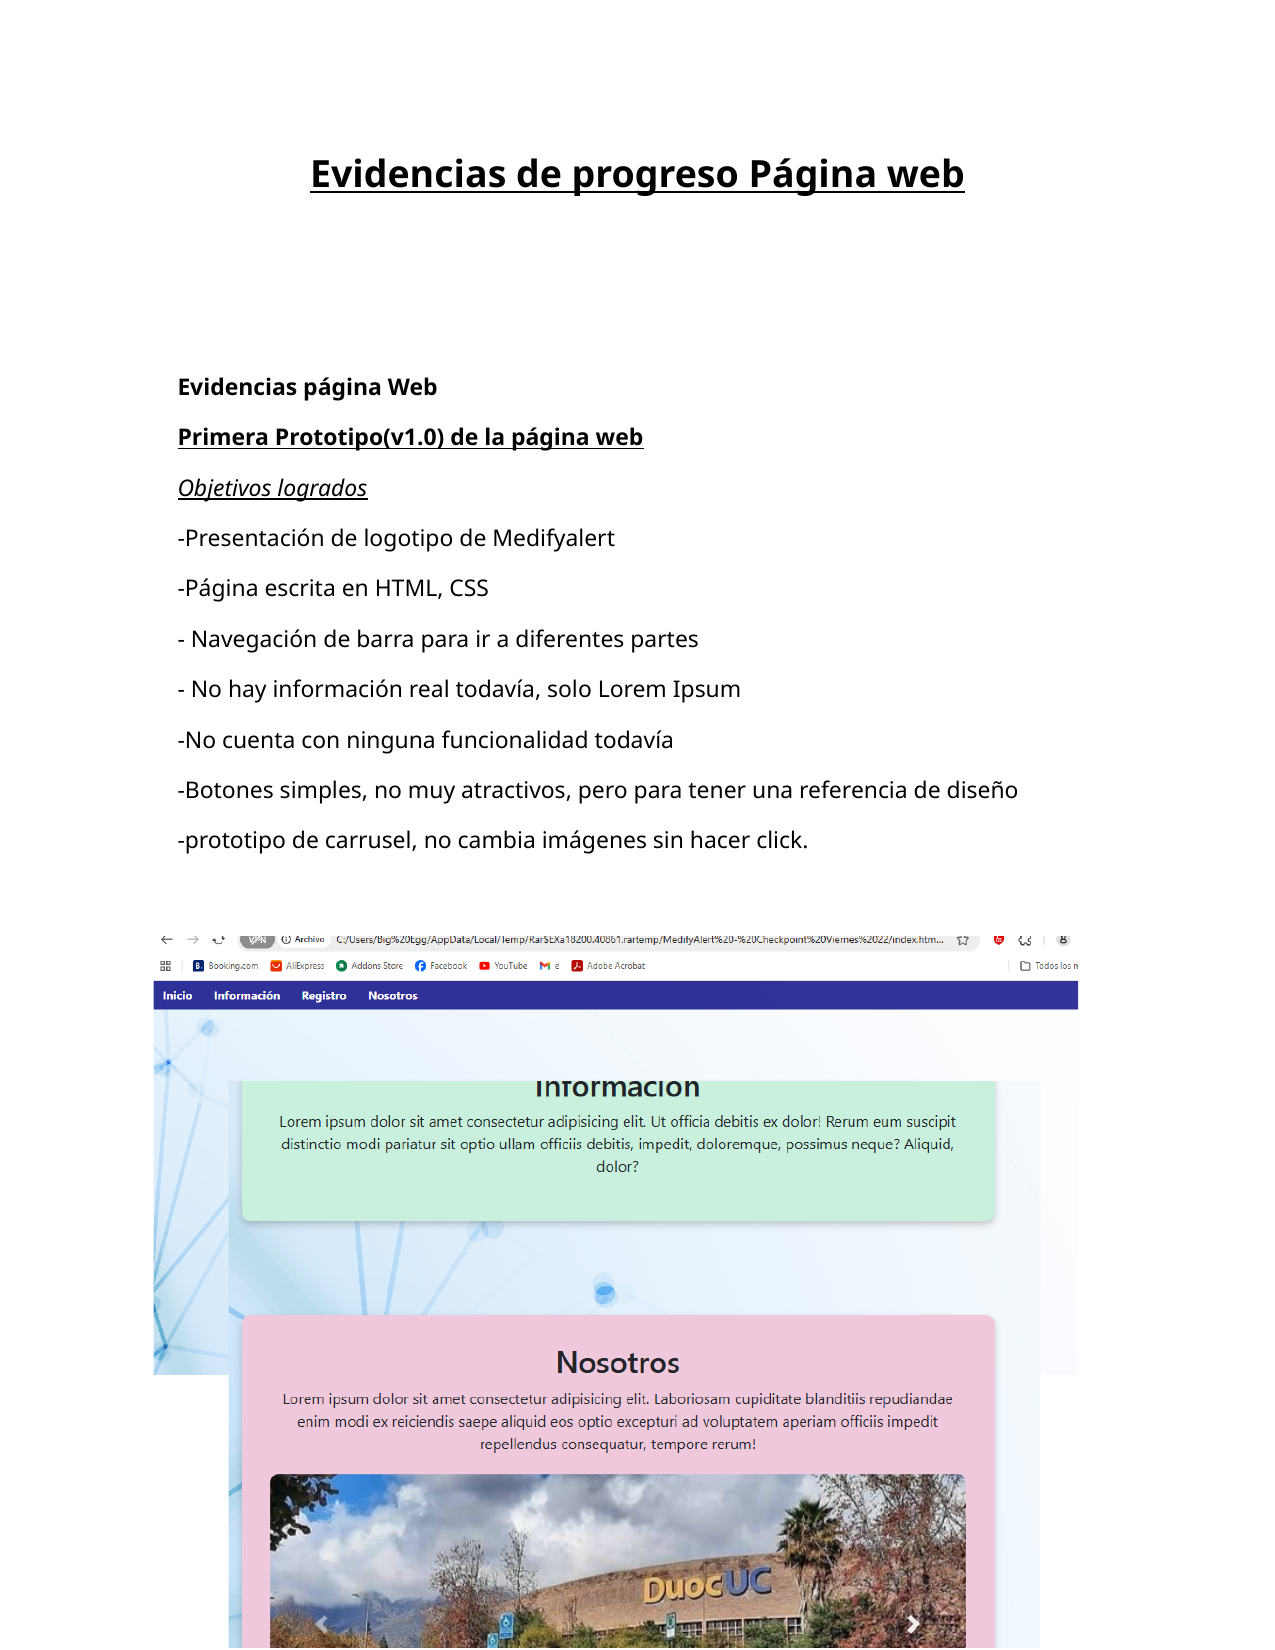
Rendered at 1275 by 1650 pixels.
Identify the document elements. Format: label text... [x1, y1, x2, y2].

text -Presentación de logotipo de Medifyalert [177, 522, 1098, 553]
text - Navegación de barra para ir a diferentes partes [177, 623, 1098, 654]
picture [153, 936, 1077, 1647]
text -Botones simples, no muy atractivos, pero para tener una referencia de diseño [177, 774, 1098, 805]
text Primera Prototipo(v1.0) de la página web [177, 421, 1098, 452]
text Objetivos logrados [177, 471, 1098, 503]
text Evidencias página Web [177, 371, 1098, 402]
text - No hay información real todavía, solo Lorem Ipsum [177, 673, 1098, 704]
text -Página escrita en HTML, CSS [177, 572, 1098, 603]
text -No cuenta con ninguna funcionalidad todavía [177, 723, 1098, 755]
text Evidencias de progreso Página web [177, 148, 1098, 199]
text -prototipo de carrusel, no cambia imágenes sin hacer click. [177, 824, 1098, 856]
